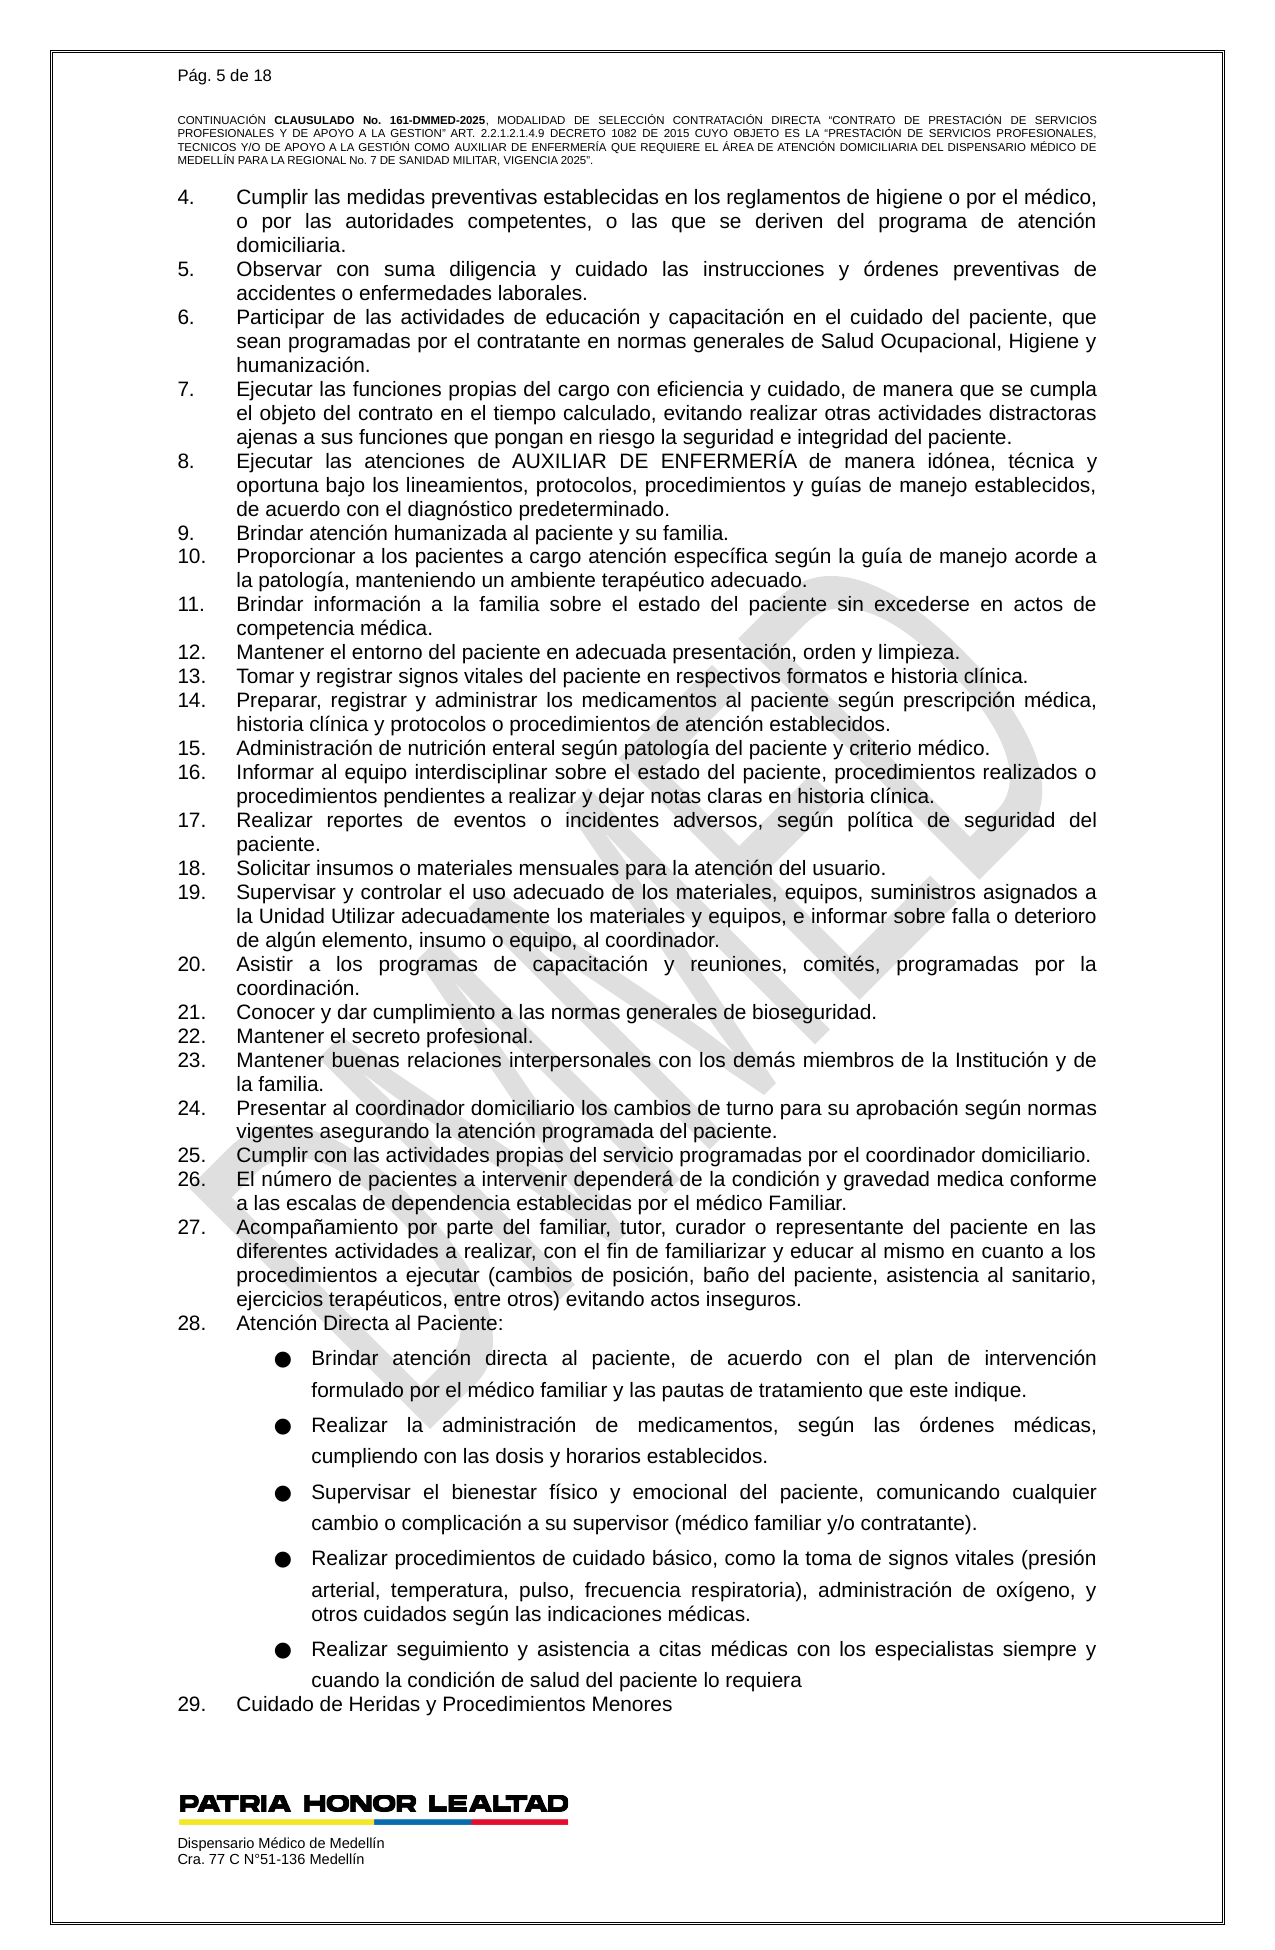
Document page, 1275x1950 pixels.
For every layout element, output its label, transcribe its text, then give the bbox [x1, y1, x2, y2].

list Realizar procedimientos de cuidado básico, como la toma de signos vitales (presión arterial, temperatura, pulso, frecuencia respiratoria), administración de oxígeno, y otros cuidados según las indicaciones médicas. [274, 1535, 1098, 1626]
list Participar de las actividades de educación y capacitación en el cuidado del paciente, que sean programadas por el contratante en normas generales de Salud Ocupacional, Higiene y humanización. [177, 305, 1098, 377]
picture [179, 1795, 569, 1825]
list Realizar seguimiento y asistencia a citas médicas con los especialistas siempre y cuando la condición de salud del paciente lo requiera [274, 1626, 1098, 1692]
list Asistir a los programas de capacitación y reuniones, comités, programadas por la coordinación. [177, 952, 1098, 999]
list Cumplir las medidas preventivas establecidas en los reglamentos de higiene o por el médico, o por las autoridades competentes, o las que se deriven del programa de atención domiciliaria. [177, 185, 1098, 257]
list Atención Directa al Paciente: [177, 1311, 1098, 1335]
list Administración de nutrición enteral según patología del paciente y criterio médico. [177, 736, 1098, 760]
list Realizar la administración de medicamentos, según las órdenes médicas, cumpliendo con las dosis y horarios establecidos. [274, 1402, 1098, 1468]
list Mantener el secreto profesional. [177, 1023, 1098, 1047]
list Cuidado de Heridas y Procedimientos Menores [177, 1692, 1098, 1716]
list Solicitar insumos o materiales mensuales para la atención del usuario. [177, 856, 1098, 880]
list Mantener buenas relaciones interpersonales con los demás miembros de la Institución y de la familia. [177, 1047, 1098, 1095]
list Ejecutar las atenciones de AUXILIAR DE ENFERMERÍA de manera idónea, técnica y oportuna bajo los lineamientos, protocolos, procedimientos y guías de manejo establecidos, de acuerdo con el diagnóstico predeterminado. [177, 448, 1098, 520]
list Brindar atención humanizada al paciente y su familia. [177, 520, 1098, 544]
list Cumplir con las actividades propias del servicio programadas por el coordinador domiciliario. [177, 1143, 1098, 1167]
list Informar al equipo interdisciplinar sobre el estado del paciente, procedimientos realizados o procedimientos pendientes a realizar y dejar notas claras en historia clínica. [177, 760, 1098, 808]
list Mantener el entorno del paciente en adecuada presentación, orden y limpieza. [177, 640, 1098, 664]
list Observar con suma diligencia y cuidado las instrucciones y órdenes preventivas de accidentes o enfermedades laborales. [177, 257, 1098, 305]
list Acompañamiento por parte del familiar, tutor, curador o representante del paciente en las diferentes actividades a realizar, con el fin de familiarizar y educar al mismo en cuanto a los procedimientos a ejecutar (cambios de posición, baño del paciente, asistencia al sanitario, ejercicios terapéuticos, entre otros) evitando actos inseguros. [177, 1215, 1098, 1311]
list Conocer y dar cumplimiento a las normas generales de bioseguridad. [177, 999, 1098, 1023]
list Brindar atención directa al paciente, de acuerdo con el plan de intervención formulado por el médico familiar y las pautas de tratamiento que este indique. [274, 1335, 1098, 1402]
list Tomar y registrar signos vitales del paciente en respectivos formatos e historia clínica. [177, 664, 1098, 688]
list Brindar información a la familia sobre el estado del paciente sin excederse en actos de competencia médica. [177, 592, 1098, 640]
list El número de pacientes a intervenir dependerá de la condición y gravedad medica conforme a las escalas de dependencia establecidas por el médico Familiar. [177, 1167, 1098, 1215]
list Realizar reportes de eventos o incidentes adversos, según política de seguridad del paciente. [177, 808, 1098, 856]
list Presentar al coordinador domiciliario los cambios de turno para su aprobación según normas vigentes asegurando la atención programada del paciente. [177, 1095, 1098, 1143]
list Proporcionar a los pacientes a cargo atención específica según la guía de manejo acorde a la patología, manteniendo un ambiente terapéutico adecuado. [177, 544, 1098, 592]
list Preparar, registrar y administrar los medicamentos al paciente según prescripción médica, historia clínica y protocolos o procedimientos de atención establecidos. [177, 688, 1098, 736]
list Supervisar el bienestar físico y emocional del paciente, comunicando cualquier cambio o complicación a su supervisor (médico familiar y/o contratante). [274, 1468, 1098, 1535]
list Ejecutar las funciones propias del cargo con eficiencia y cuidado, de manera que se cumpla el objeto del contrato en el tiempo calculado, evitando realizar otras actividades distractoras ajenas a sus funciones que pongan en riesgo la seguridad e integridad del paciente. [177, 377, 1098, 448]
list Supervisar y controlar el uso adecuado de los materiales, equipos, suministros asignados a la Unidad Utilizar adecuadamente los materiales y equipos, e informar sobre falla o deterioro de algún elemento, insumo o equipo, al coordinador. [177, 880, 1098, 952]
